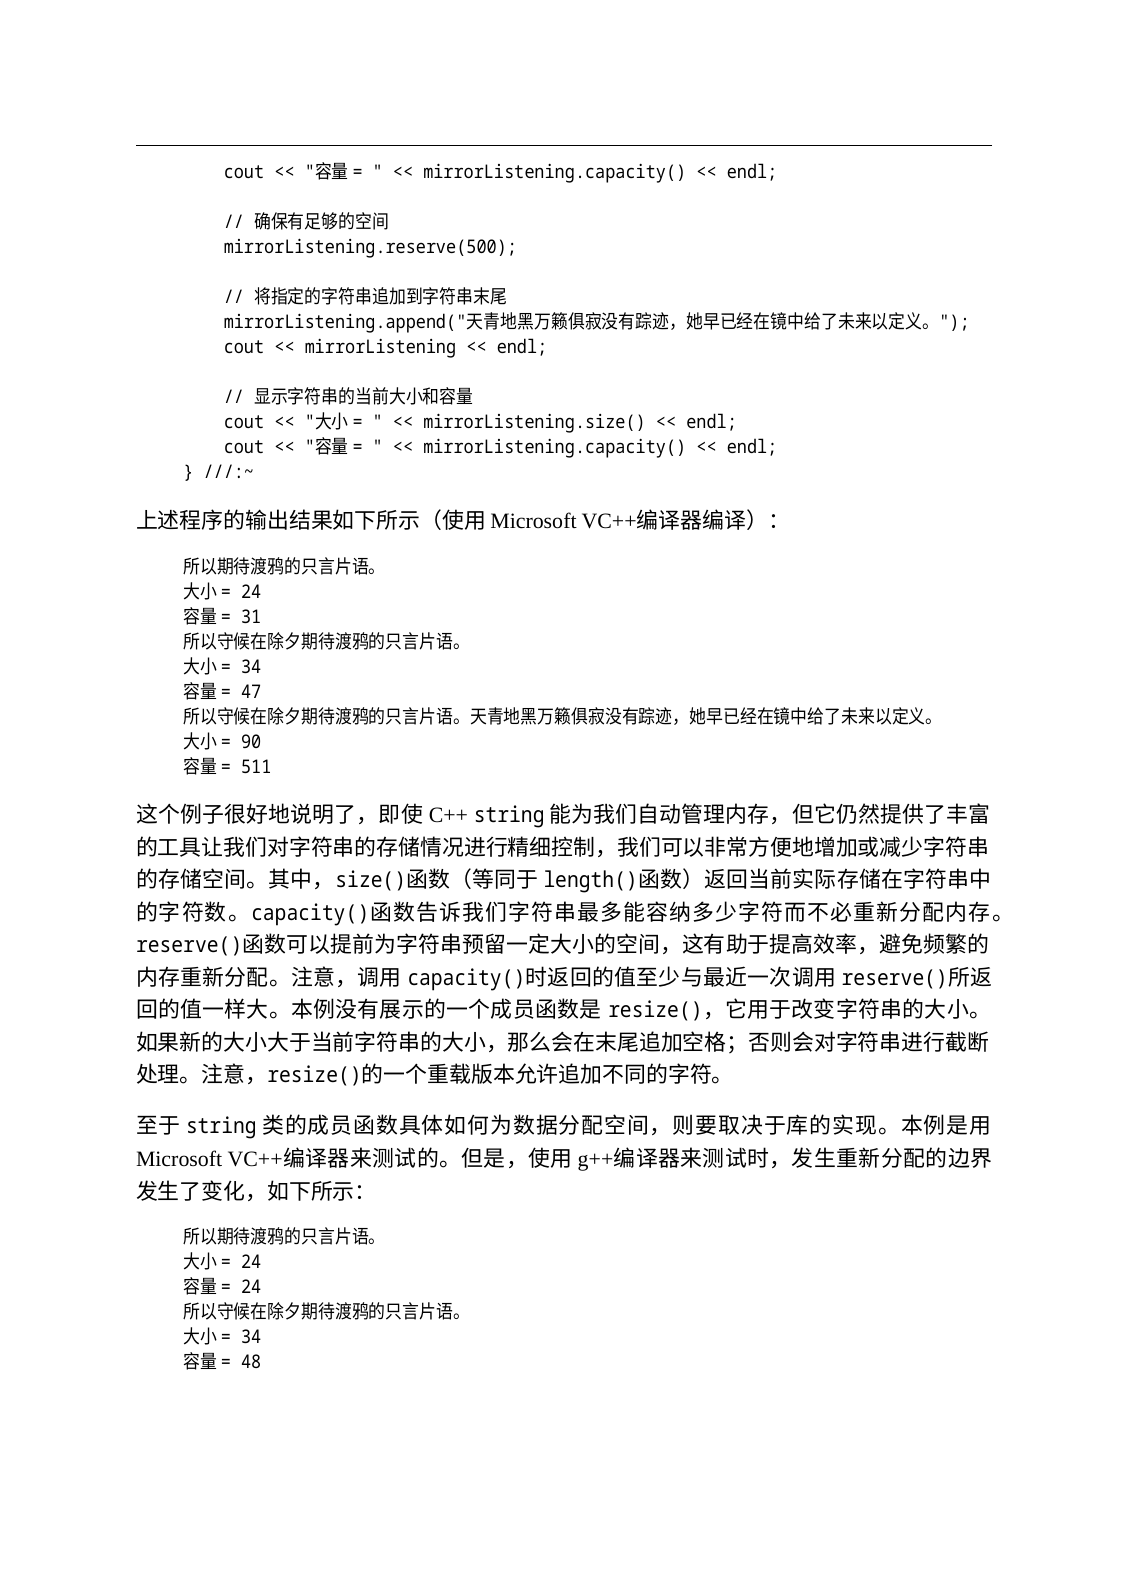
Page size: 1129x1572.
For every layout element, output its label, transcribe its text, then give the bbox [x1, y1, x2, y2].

text 容量 = 511 [183, 753, 992, 778]
text cout << "容量 = " << mirrorListening.capacity() << endl; [183, 159, 992, 184]
text 所以期待渡鸦的只言片语。 [183, 553, 992, 578]
text 上述程序的输出结果如下所示（使用Microsoft VC++编译器编译）： [136, 502, 992, 535]
text 大小 = 34 [183, 1324, 992, 1349]
text 容量 = 48 [183, 1349, 992, 1374]
text 所以期待渡鸦的只言片语。 [183, 1224, 992, 1249]
text // 将指定的字符串追加到字符串末尾 [183, 284, 992, 309]
text 大小 = 24 [183, 578, 992, 603]
text cout << mirrorListening << endl; [183, 334, 992, 359]
text 所以守候在除夕期待渡鸦的只言片语。 [183, 628, 992, 653]
text 至于string类的成员函数具体如何为数据分配空间，则要取决于库的实现。本例是用Microsoft VC++编译器来测试的。但是，使用g++编译器来测试时，发生重新分配的边界发生了变化，如下所示： [136, 1108, 992, 1205]
text cout << "容量 = " << mirrorListening.capacity() << endl; [183, 434, 992, 459]
text 容量 = 31 [183, 603, 992, 628]
text 大小 = 34 [183, 653, 992, 678]
text // 显示字符串的当前大小和容量 [183, 384, 992, 409]
text 这个例子很好地说明了，即使C++ string能为我们自动管理内存，但它仍然提供了丰富的工具让我们对字符串的存储情况进行精细控制，我们可以非常方便地增加或减少字符串的存储空间。其中，size()函数（等同于length()函数）返回当前实际存储在字符串中的字符数。capacity()函数告诉我们字符串最多能容纳多少字符而不必重新分配内存。reserve()函数可以提前为字符串预留一定大小的空间，这有助于提高效率，避免频繁的内存重新分配。注意，调用capacity()时返回的值至少与最近一次调用reserve()所返回的值一样大。本例没有展示的一个成员函数是resize()，它用于改变字符串的大小。如果新的大小大于当前字符串的大小，那么会在末尾追加空格；否则会对字符串进行截断处理。注意，resize()的一个重载版本允许追加不同的字符。 [136, 797, 992, 1089]
text } ///:~ [183, 459, 992, 484]
text mirrorListening.append("天青地黑万籁俱寂没有踪迹，她早已经在镜中给了未来以定义。"); [183, 309, 992, 334]
text 所以守候在除夕期待渡鸦的只言片语。 [183, 1299, 992, 1324]
text 所以守候在除夕期待渡鸦的只言片语。天青地黑万籁俱寂没有踪迹，她早已经在镜中给了未来以定义。 [183, 703, 992, 728]
text mirrorListening.reserve(500); [183, 234, 992, 259]
text cout << "大小 = " << mirrorListening.size() << endl; [183, 409, 992, 434]
text 容量 = 24 [183, 1274, 992, 1299]
text 大小 = 90 [183, 728, 992, 753]
text 大小 = 24 [183, 1249, 992, 1274]
text // 确保有足够的空间 [183, 209, 992, 234]
text 容量 = 47 [183, 678, 992, 703]
